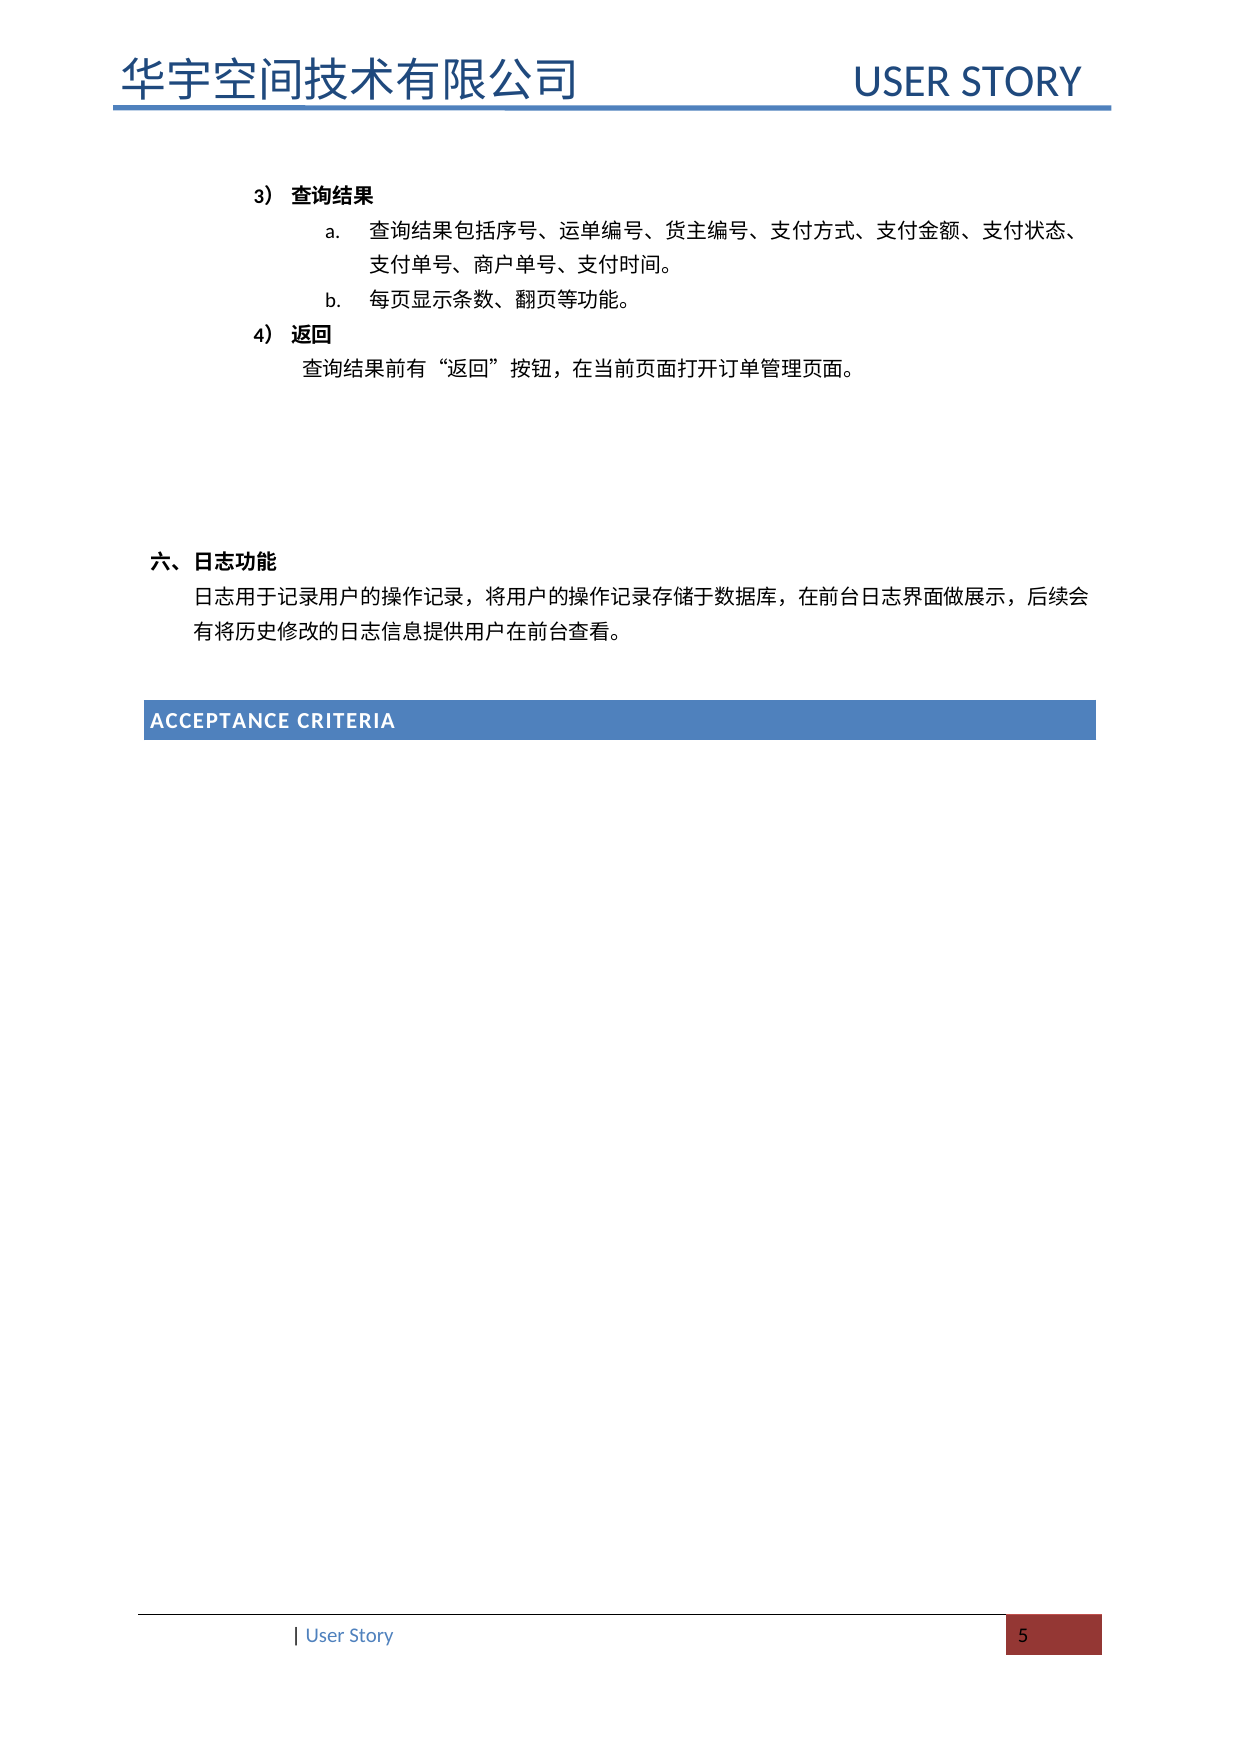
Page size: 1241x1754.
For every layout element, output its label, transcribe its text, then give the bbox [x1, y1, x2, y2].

list 日志用于记录用户的操作记录，将用户的操作记录存储于数据库，在前台日志界面做展示，后续会有将历史修改的日志信息提供用户在前台查看。 [194, 580, 1090, 645]
list 查询结果前有“返回”按钮，在当前页面打开订单管理页面。 [237, 353, 1090, 383]
list 每页显示条数、翻页等功能。 [325, 283, 1090, 313]
list 查询结果 [253, 179, 1090, 209]
subtitle Acceptance Criteria [150, 706, 1090, 734]
list 返回 [253, 318, 1090, 348]
list 日志功能 [150, 546, 1090, 576]
list 查询结果包括序号、运单编号、货主编号、支付方式、支付金额、支付状态、支付单号、商户单号、支付时间。 [325, 214, 1090, 279]
